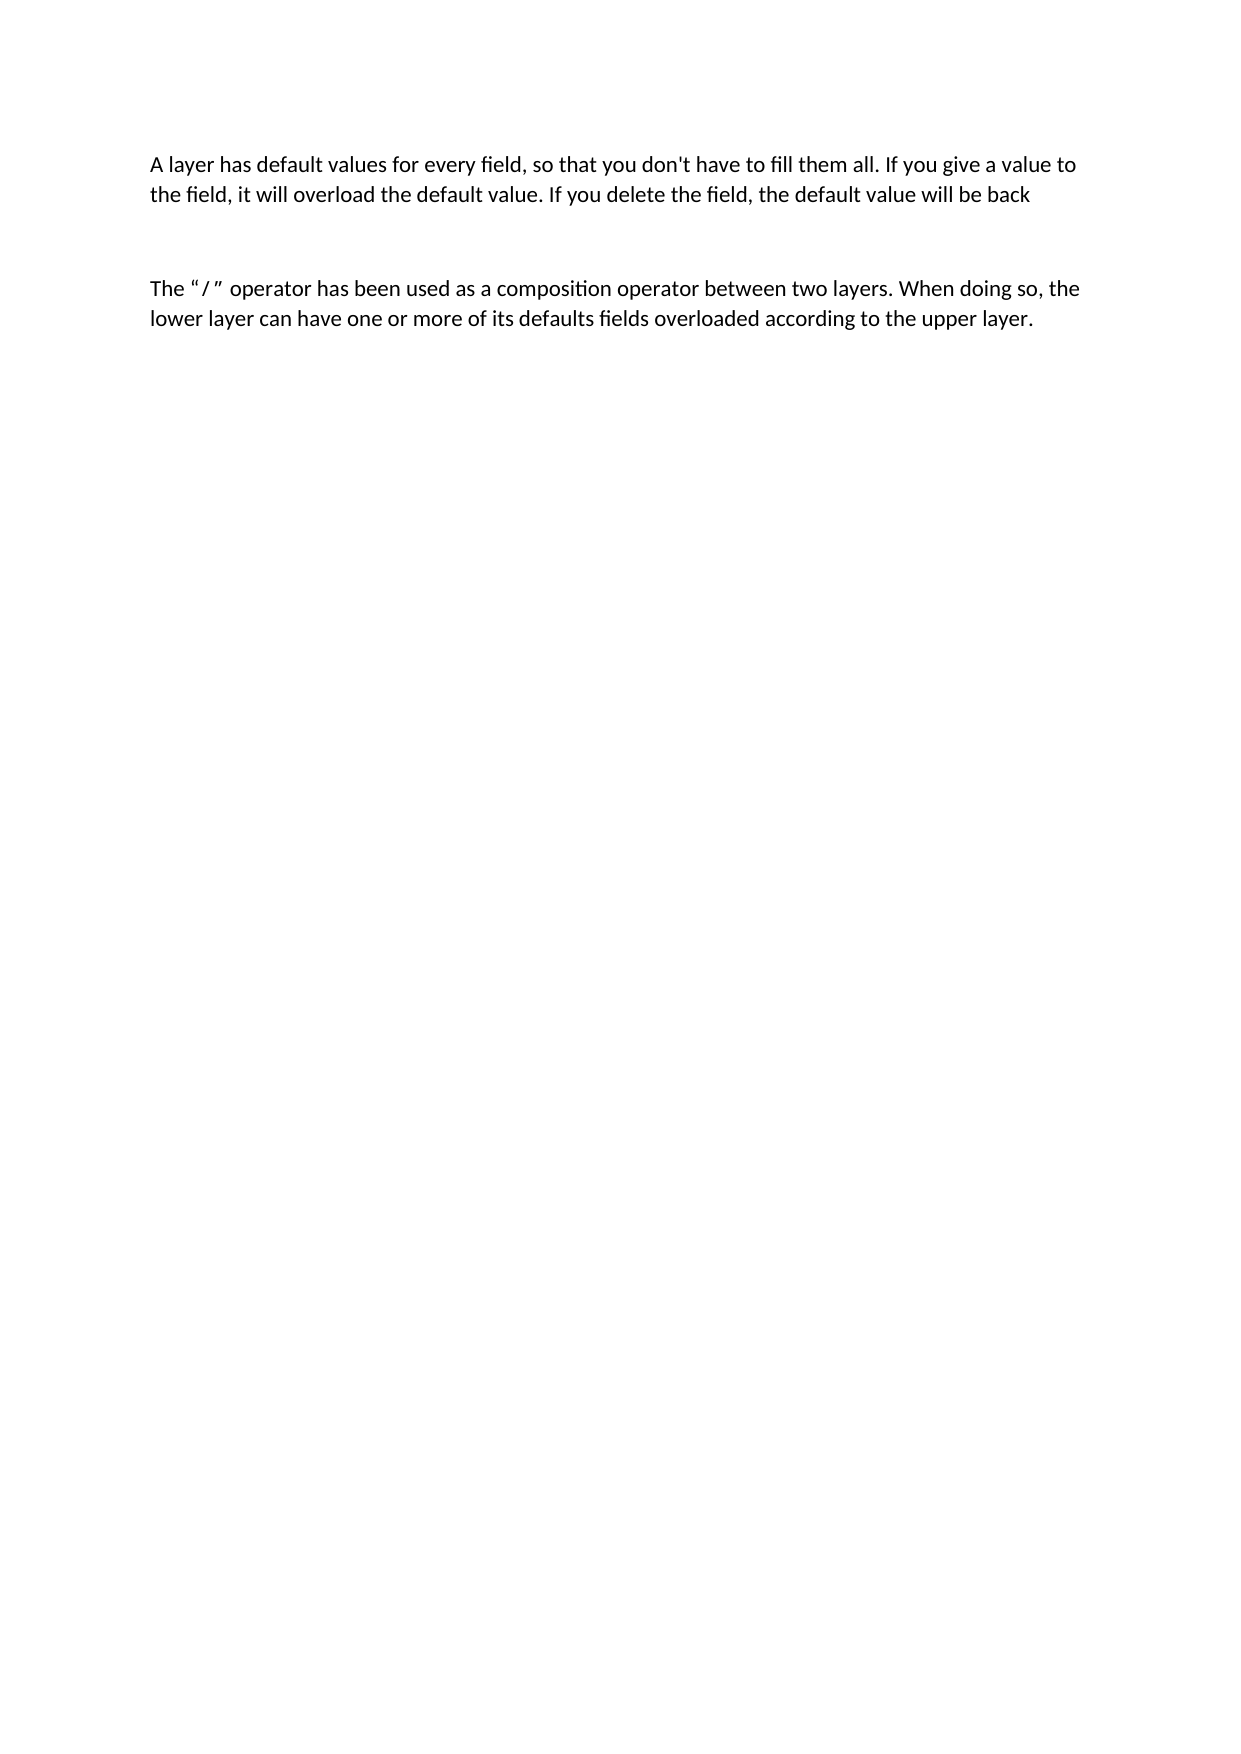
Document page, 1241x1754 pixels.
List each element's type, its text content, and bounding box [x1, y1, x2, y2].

text The “/” operator has been used as a composition operator between two layers. When doing so, the lower layer can have one or more of its defaults fields overloaded according to the upper layer. [150, 274, 1090, 333]
text A layer has default values for every field, so that you don't have to fill them all. If you give a value to the field, it will overload the default value. If you delete the field, the default value will be back [150, 150, 1090, 208]
